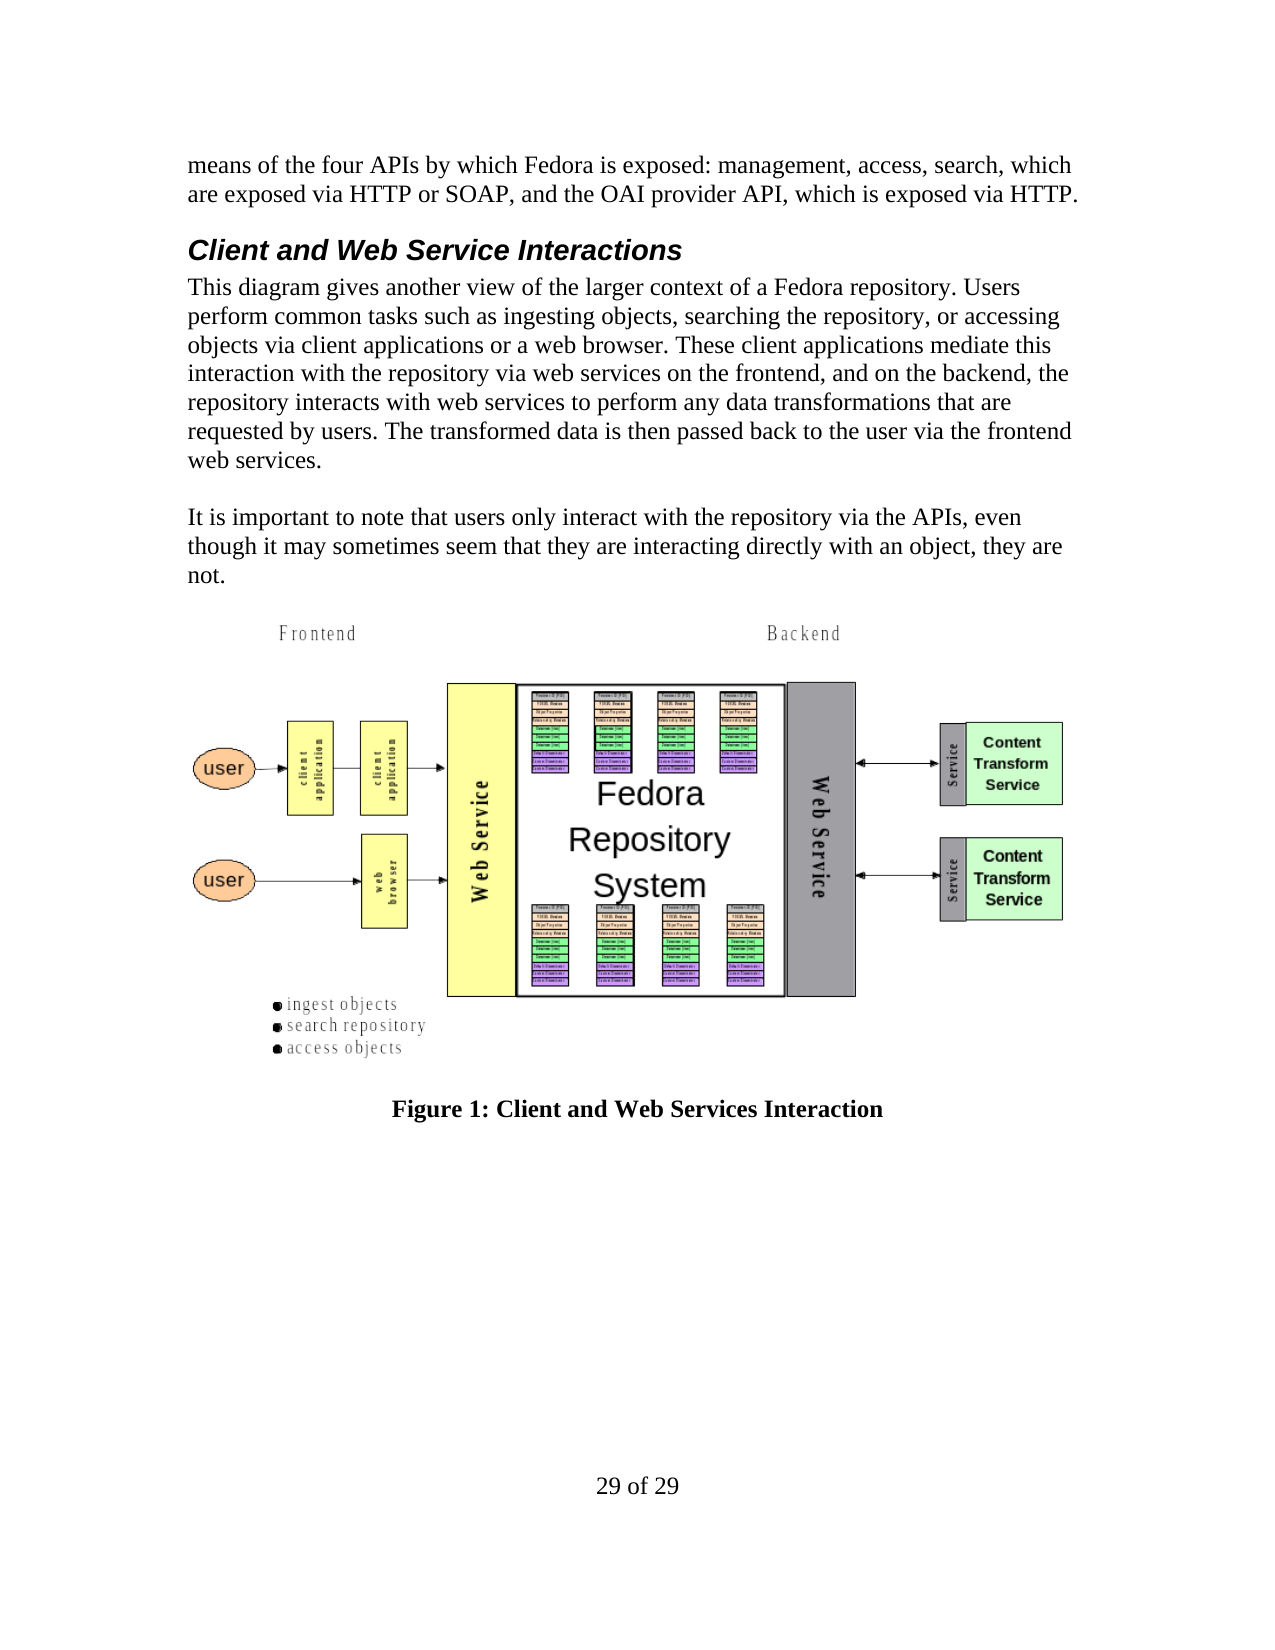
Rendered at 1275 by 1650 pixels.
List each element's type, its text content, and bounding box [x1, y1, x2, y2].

text This diagram gives another view of the larger context of a Fedora repository. Users perform common tasks such as ingesting objects, searching the repository, or accessing objects via client applications or a web browser. These client applications mediate this interaction with the repository via web services on the frontend, and on the backend, the repository interacts with web services to perform any data transformations that are requested by users. The transformed data is then passed back to the user via the frontend web services. [187, 272, 1087, 473]
subtitle Client and Web Service Interactions [187, 232, 1087, 266]
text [187, 150, 1087, 207]
text It is important to note that users only interact with the repository via the APIs, even though it may sometimes seem that they are interacting directly with an object, they are not. [187, 502, 1087, 588]
